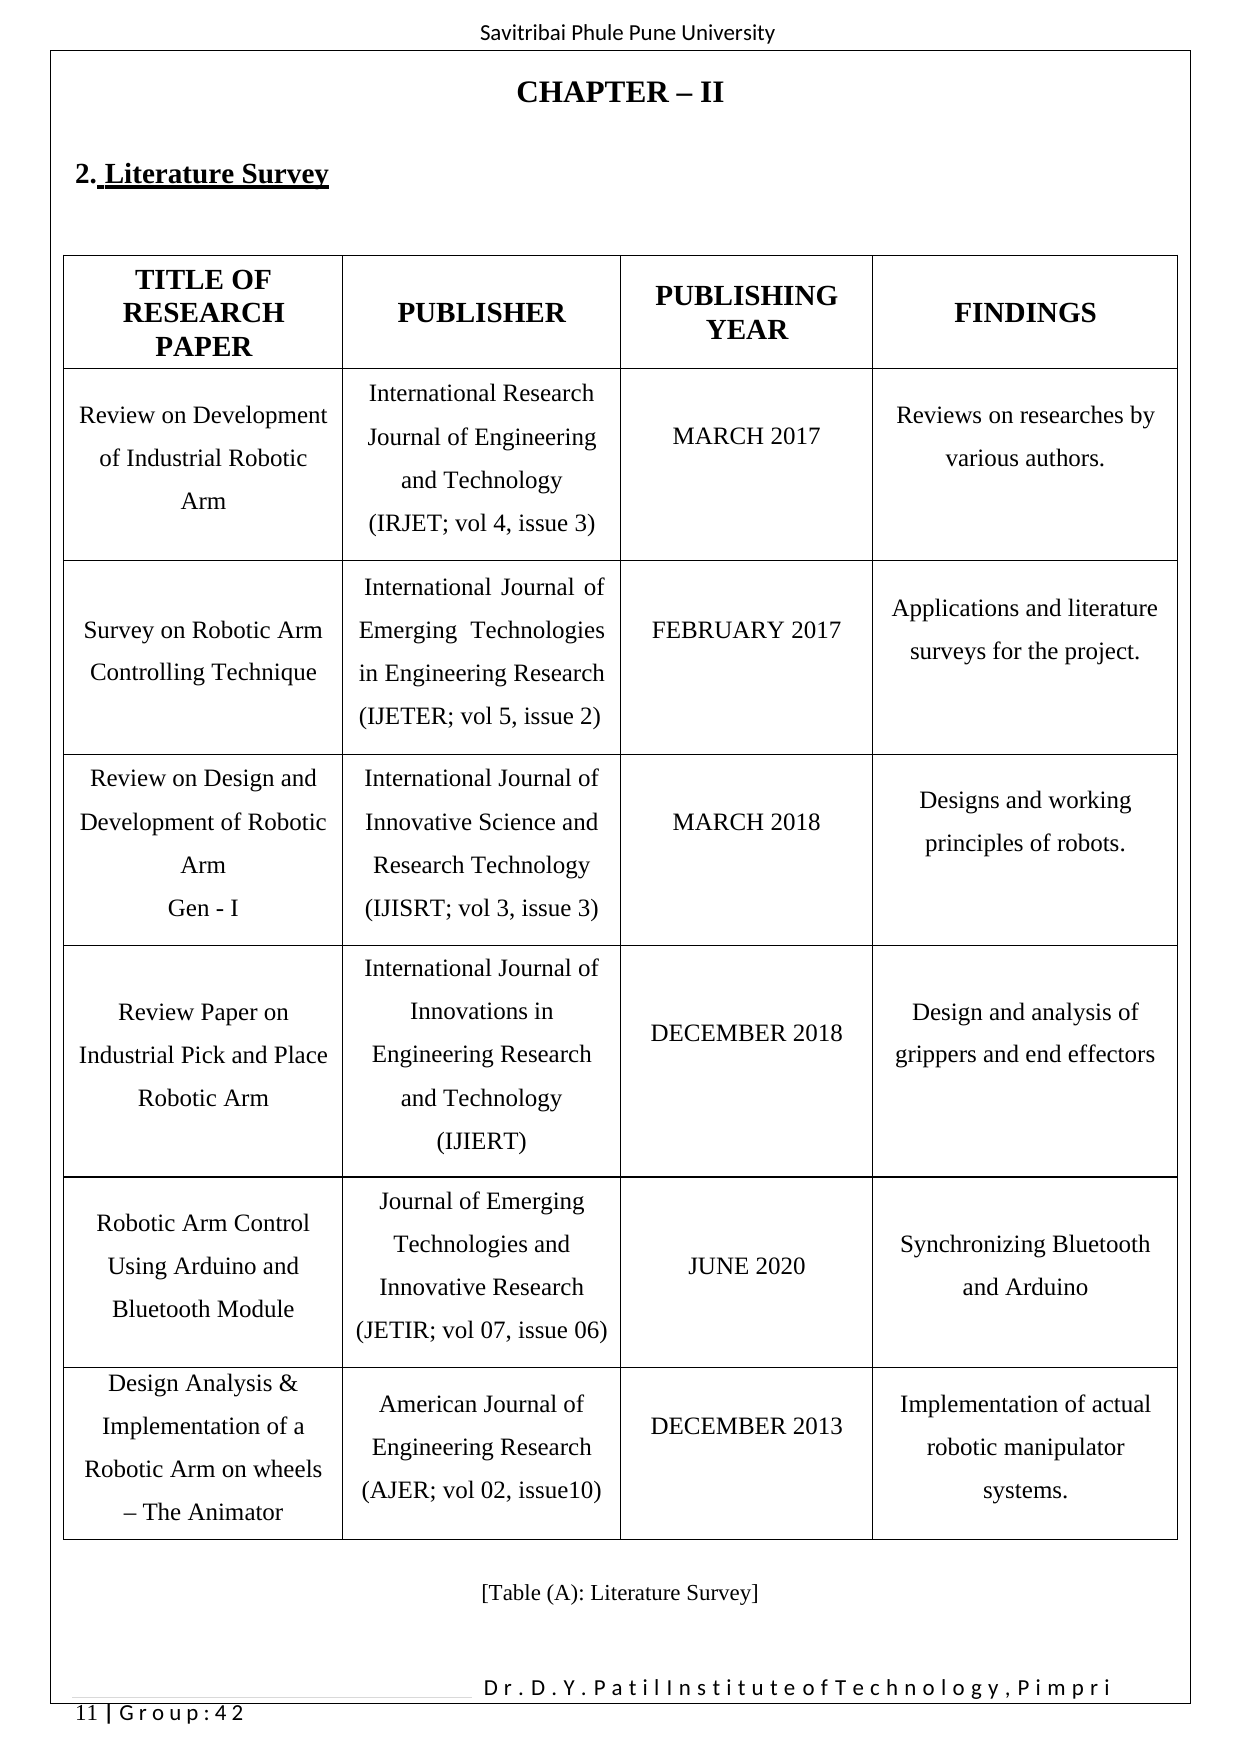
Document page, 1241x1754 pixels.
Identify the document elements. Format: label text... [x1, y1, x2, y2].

text CHAPTER – II [162, 74, 1078, 109]
table_cell JUNE 2020 [621, 1178, 872, 1367]
table_cell DECEMBER 2018 [621, 946, 872, 1176]
table_cell Design Analysis & Implementation of a Robotic Arm on wheels – The Animator [64, 1368, 342, 1539]
table_header TITLE OF RESEARCH PAPER [64, 256, 342, 368]
table_cell MARCH 2017 [621, 369, 872, 560]
list Literature Survey [75, 156, 1188, 190]
table_cell International Journal of Emerging Technologies in Engineering Research (IJETER; vol 5, issue 2) [343, 561, 620, 754]
table_header PUBLISHER [343, 256, 620, 368]
table_cell Journal of Emerging Technologies and Innovative Research (JETIR; vol 07, issue 06) [343, 1178, 620, 1367]
table_header FINDINGS [873, 256, 1177, 368]
table_cell Designs and working principles of robots. [873, 755, 1177, 944]
table_cell FEBRUARY 2017 [621, 561, 872, 754]
table_cell International Research Journal of Engineering and Technology (IRJET; vol 4, issue 3) [343, 369, 620, 560]
table_cell Design and analysis of grippers and end effectors [873, 946, 1177, 1176]
table_header PUBLISHING YEAR [621, 256, 872, 368]
table_cell DECEMBER 2013 [621, 1368, 872, 1539]
table_cell Synchronizing Bluetooth and Arduino [873, 1178, 1177, 1367]
table_cell Reviews on researches by various authors. [873, 369, 1177, 560]
table_cell Applications and literature surveys for the project. [873, 561, 1177, 754]
table_cell Review on Development of Industrial Robotic Arm [64, 369, 342, 560]
table_cell Review on Design and Development of Robotic Arm Gen - I [64, 755, 342, 944]
table_cell Implementation of actual robotic manipulator systems. [873, 1368, 1177, 1539]
table_cell MARCH 2018 [621, 755, 872, 944]
table_cell Review Paper on Industrial Pick and Place Robotic Arm [64, 946, 342, 1176]
table_cell Survey on Robotic Arm Controlling Technique [64, 561, 342, 754]
table_cell International Journal of Innovative Science and Research Technology (IJISRT; vol 3, issue 3) [343, 755, 620, 944]
text [Table (A): Literature Survey] [162, 1578, 1078, 1605]
table_cell American Journal of Engineering Research (AJER; vol 02, issue10) [343, 1368, 620, 1539]
table_cell International Journal of Innovations in Engineering Research and Technology (IJIERT) [343, 946, 620, 1176]
table_cell Robotic Arm Control Using Arduino and Bluetooth Module [64, 1178, 342, 1367]
